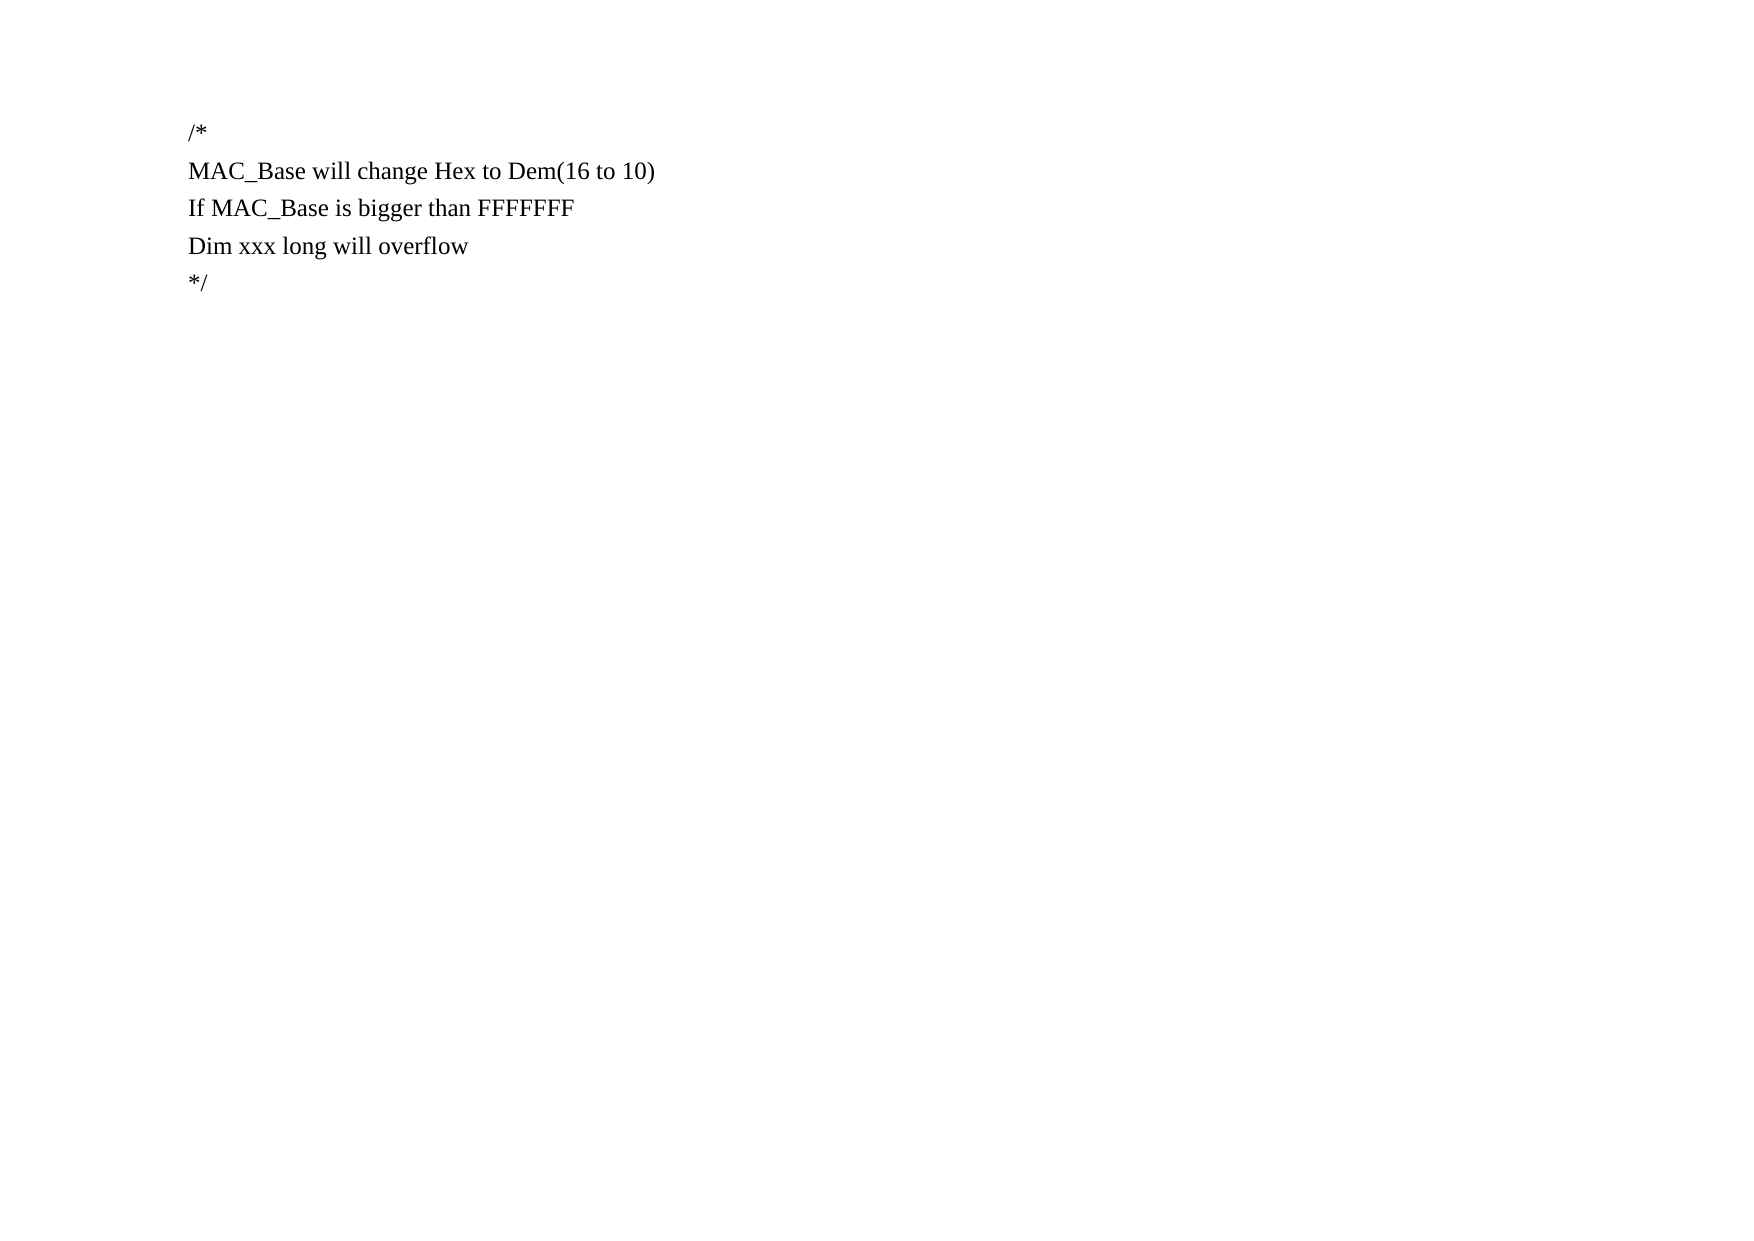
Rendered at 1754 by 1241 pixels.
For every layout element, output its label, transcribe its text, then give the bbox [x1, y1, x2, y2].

list /* [188, 114, 1653, 151]
list Dim xxx long will overflow [188, 226, 1653, 264]
list If MAC_Base is bigger than FFFFFFF [188, 189, 1653, 226]
list */ [188, 264, 1653, 301]
list MAC_Base will change Hex to Dem(16 to 10) [188, 151, 1653, 189]
